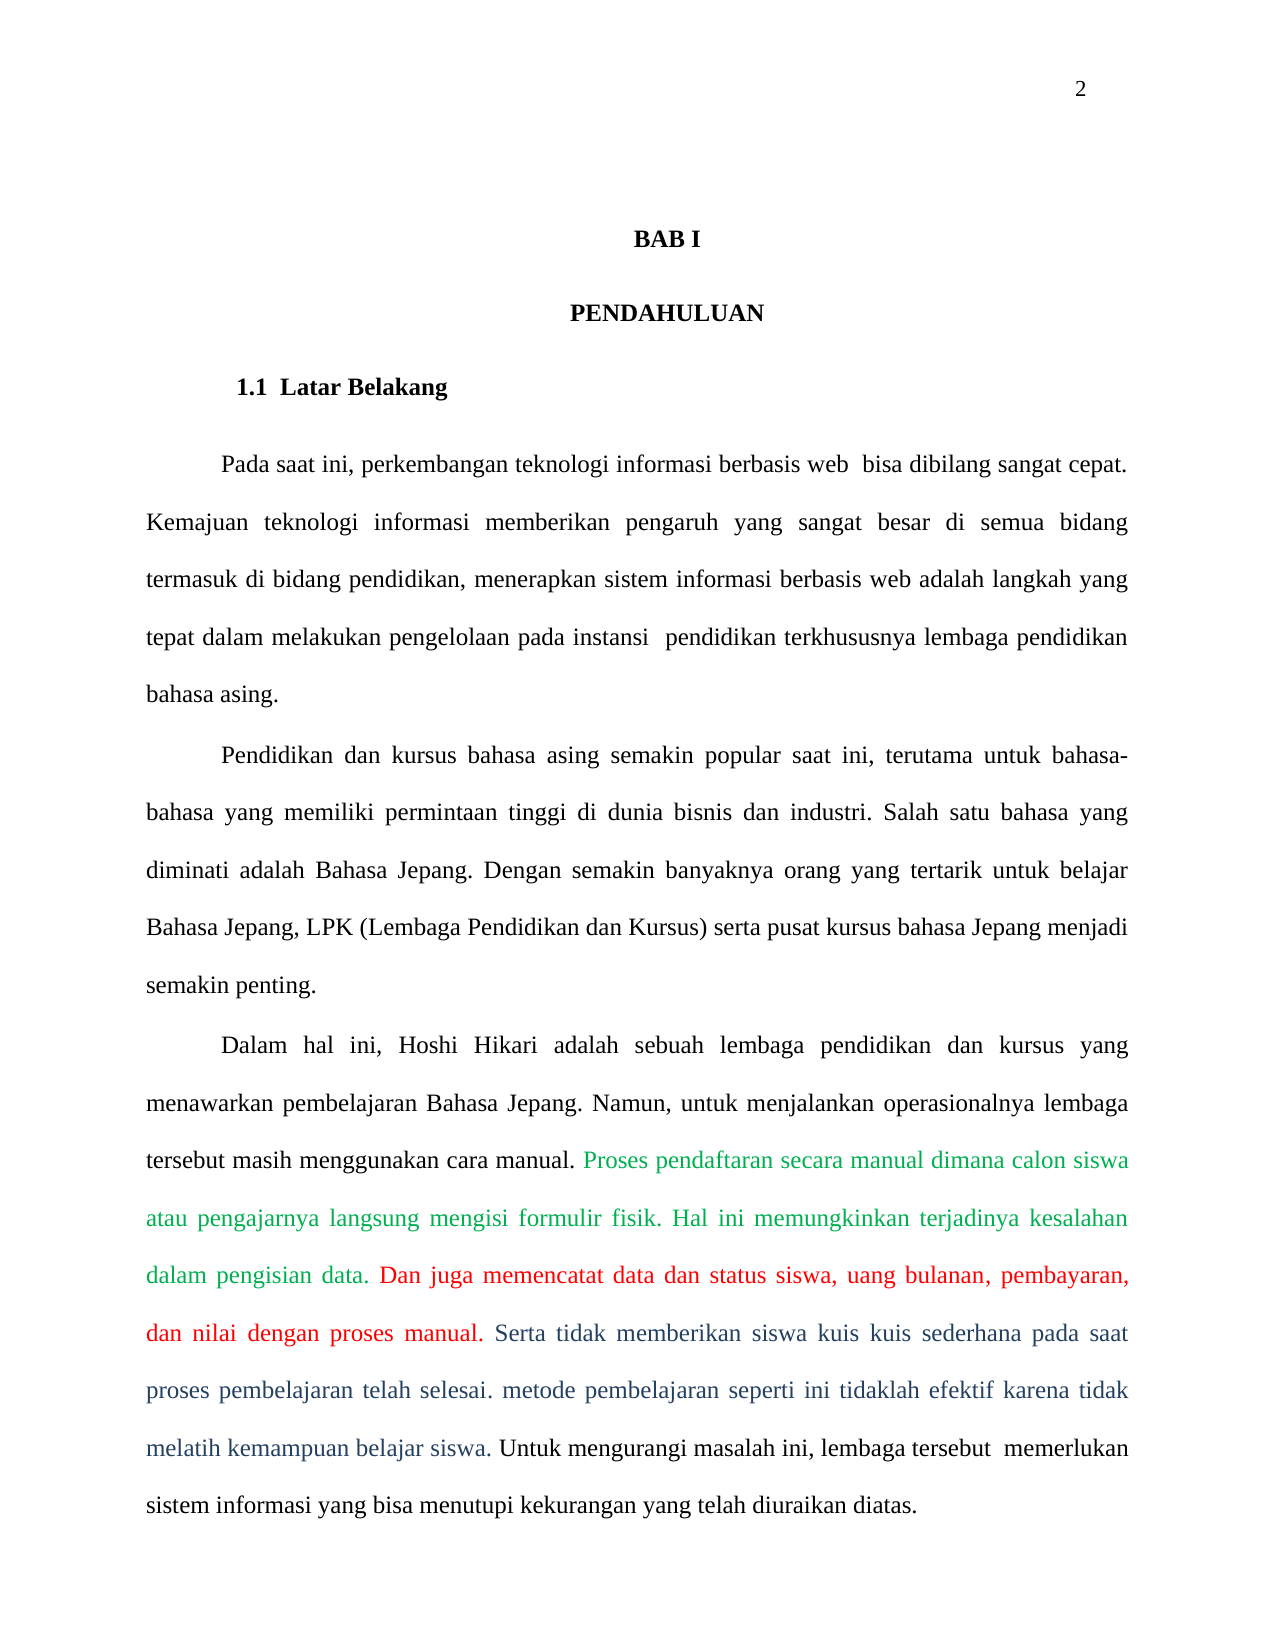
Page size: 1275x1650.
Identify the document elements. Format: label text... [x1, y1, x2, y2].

list Latar Belakang [236, 372, 1129, 401]
list Pada saat ini, perkembangan teknologi informasi berbasis web bisa dibilang sangat cepat. Kemajuan teknologi informasi memberikan pengaruh yang sangat besar di semua bidang termasuk di bidang pendidikan, menerapkan sistem informasi berbasis web adalah langkah yang tepat dalam melakukan pengelolaan pada instansi pendidikan terkhususnya lembaga pendidikan bahasa asing. [146, 449, 1129, 708]
list Pendidikan dan kursus bahasa asing semakin popular saat ini, terutama untuk bahasa-bahasa yang memiliki permintaan tinggi di dunia bisnis dan industri. Salah satu bahasa yang diminati adalah Bahasa Jepang. Dengan semakin banyaknya orang yang tertarik untuk belajar Bahasa Jepang, LPK (Lembaga Pendidikan dan Kursus) serta pusat kursus bahasa Jepang menjadi semakin penting. [146, 740, 1129, 999]
subtitle BAB I PENDAHULUAN [570, 224, 764, 327]
list Dalam hal ini, Hoshi Hikari adalah sebuah lembaga pendidikan dan kursus yang menawarkan pembelajaran Bahasa Jepang. Namun, untuk menjalankan operasionalnya lembaga tersebut masih menggunakan cara manual. Proses pendaftaran secara manual dimana calon siswa atau pengajarnya langsung mengisi formulir fisik. Hal ini memungkinkan terjadinya kesalahan dalam pengisian data. Dan juga memencatat data dan status siswa, uang bulanan, pembayaran, dan nilai dengan proses manual. Serta tidak memberikan siswa kuis kuis sederhana pada saat proses pembelajaran telah selesai. metode pembelajaran seperti ini tidaklah efektif karena tidak melatih kemampuan belajar siswa. Untuk mengurangi masalah ini, lembaga tersebut memerlukan sistem informasi yang bisa menutupi kekurangan yang telah diuraikan diatas. [146, 1031, 1129, 1519]
